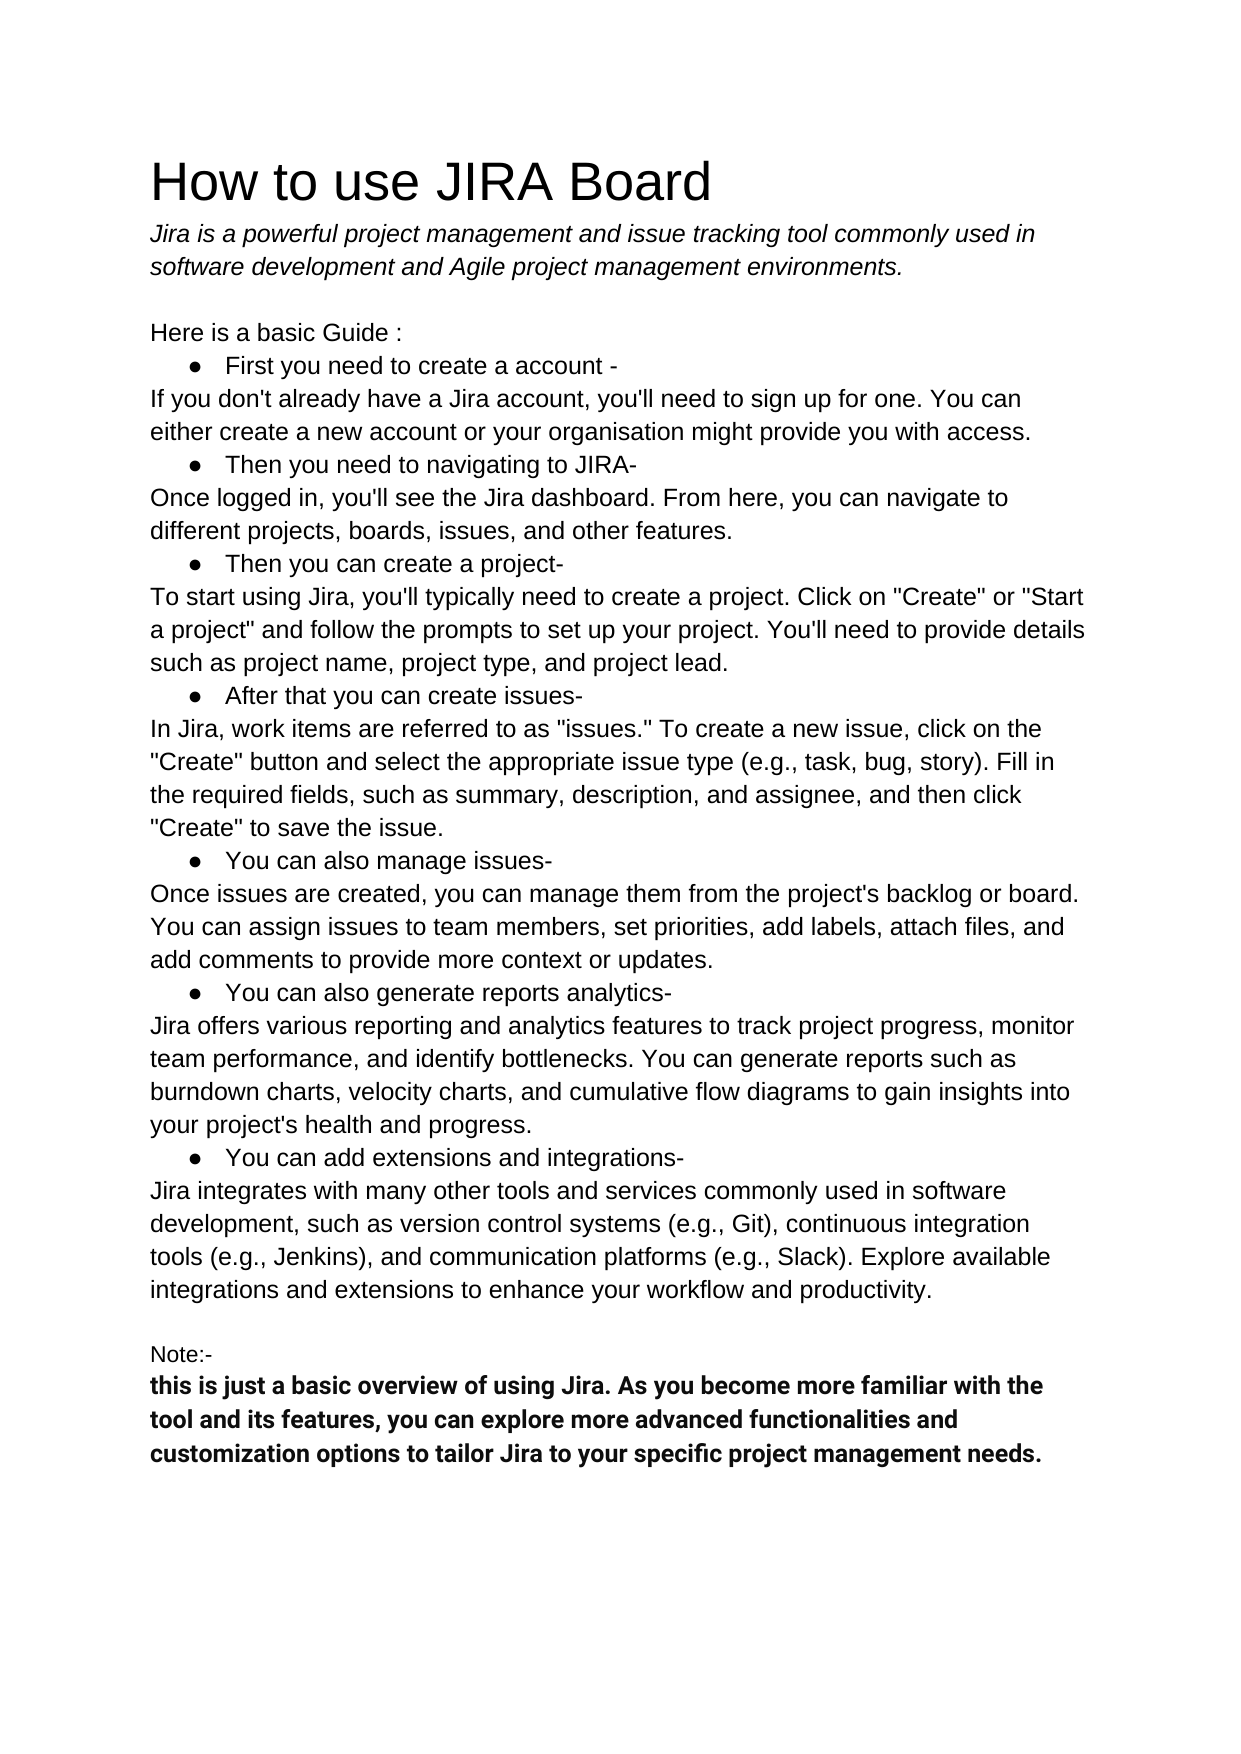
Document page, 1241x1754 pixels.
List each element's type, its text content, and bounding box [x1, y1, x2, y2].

list You can also generate reports analytics- [187, 978, 1090, 1007]
list First you need to create a account - [187, 351, 1090, 379]
text In Jira, work items are referred to as "issues." To create a new issue, click on the "Create" button and select the appropriate issue type (e.g., task, bug, story). Fill in the required fields, such as summary, description, and assignee, and then click "Create" to save the issue. [150, 714, 1090, 842]
text Note:- [150, 1341, 1090, 1368]
text If you don't already have a Jira account, you'll need to sign up for one. You can either create a new account or your organisation might provide you with access. [150, 384, 1090, 445]
text Jira is a powerful project management and issue tracking tool commonly used in software development and Agile project management environments. [150, 218, 1090, 280]
list After that you can create issues- [187, 681, 1090, 709]
list You can also manage issues- [187, 846, 1090, 875]
text Jira offers various reporting and analytics features to track project progress, monitor team performance, and identify bottlenecks. You can generate reports such as burndown charts, velocity charts, and cumulative flow diagrams to gain insights into your project's health and progress. [150, 1011, 1090, 1139]
list Then you can create a project- [187, 549, 1090, 577]
text this is just a basic overview of using Jira. As you become more familiar with the tool and its features, you can explore more advanced functionalities and customization options to tailor Jira to your specific project management needs. [150, 1371, 1090, 1468]
text Once issues are created, you can manage them from the project's backlog or board. You can assign issues to team members, set priorities, add labels, attach files, and add comments to provide more context or updates. [150, 879, 1090, 974]
text Once logged in, you'll see the Jira dashboard. From here, you can navigate to different projects, boards, issues, and other features. [150, 483, 1090, 544]
text Jira integrates with many other tools and services commonly used in software development, such as version control systems (e.g., Git), continuous integration tools (e.g., Jenkins), and communication platforms (e.g., Slack). Explore available integrations and extensions to enhance your workflow and productivity. [150, 1176, 1090, 1304]
list You can add extensions and integrations- [187, 1143, 1090, 1172]
title How to use JIRA Board [150, 150, 1090, 212]
text To start using Jira, you'll typically need to create a project. Click on "Create" or "Start a project" and follow the prompts to set up your project. You'll need to provide details such as project name, project type, and project lead. [150, 582, 1090, 677]
text Here is a basic Guide : [150, 318, 1090, 346]
list Then you need to navigating to JIRA- [187, 450, 1090, 478]
